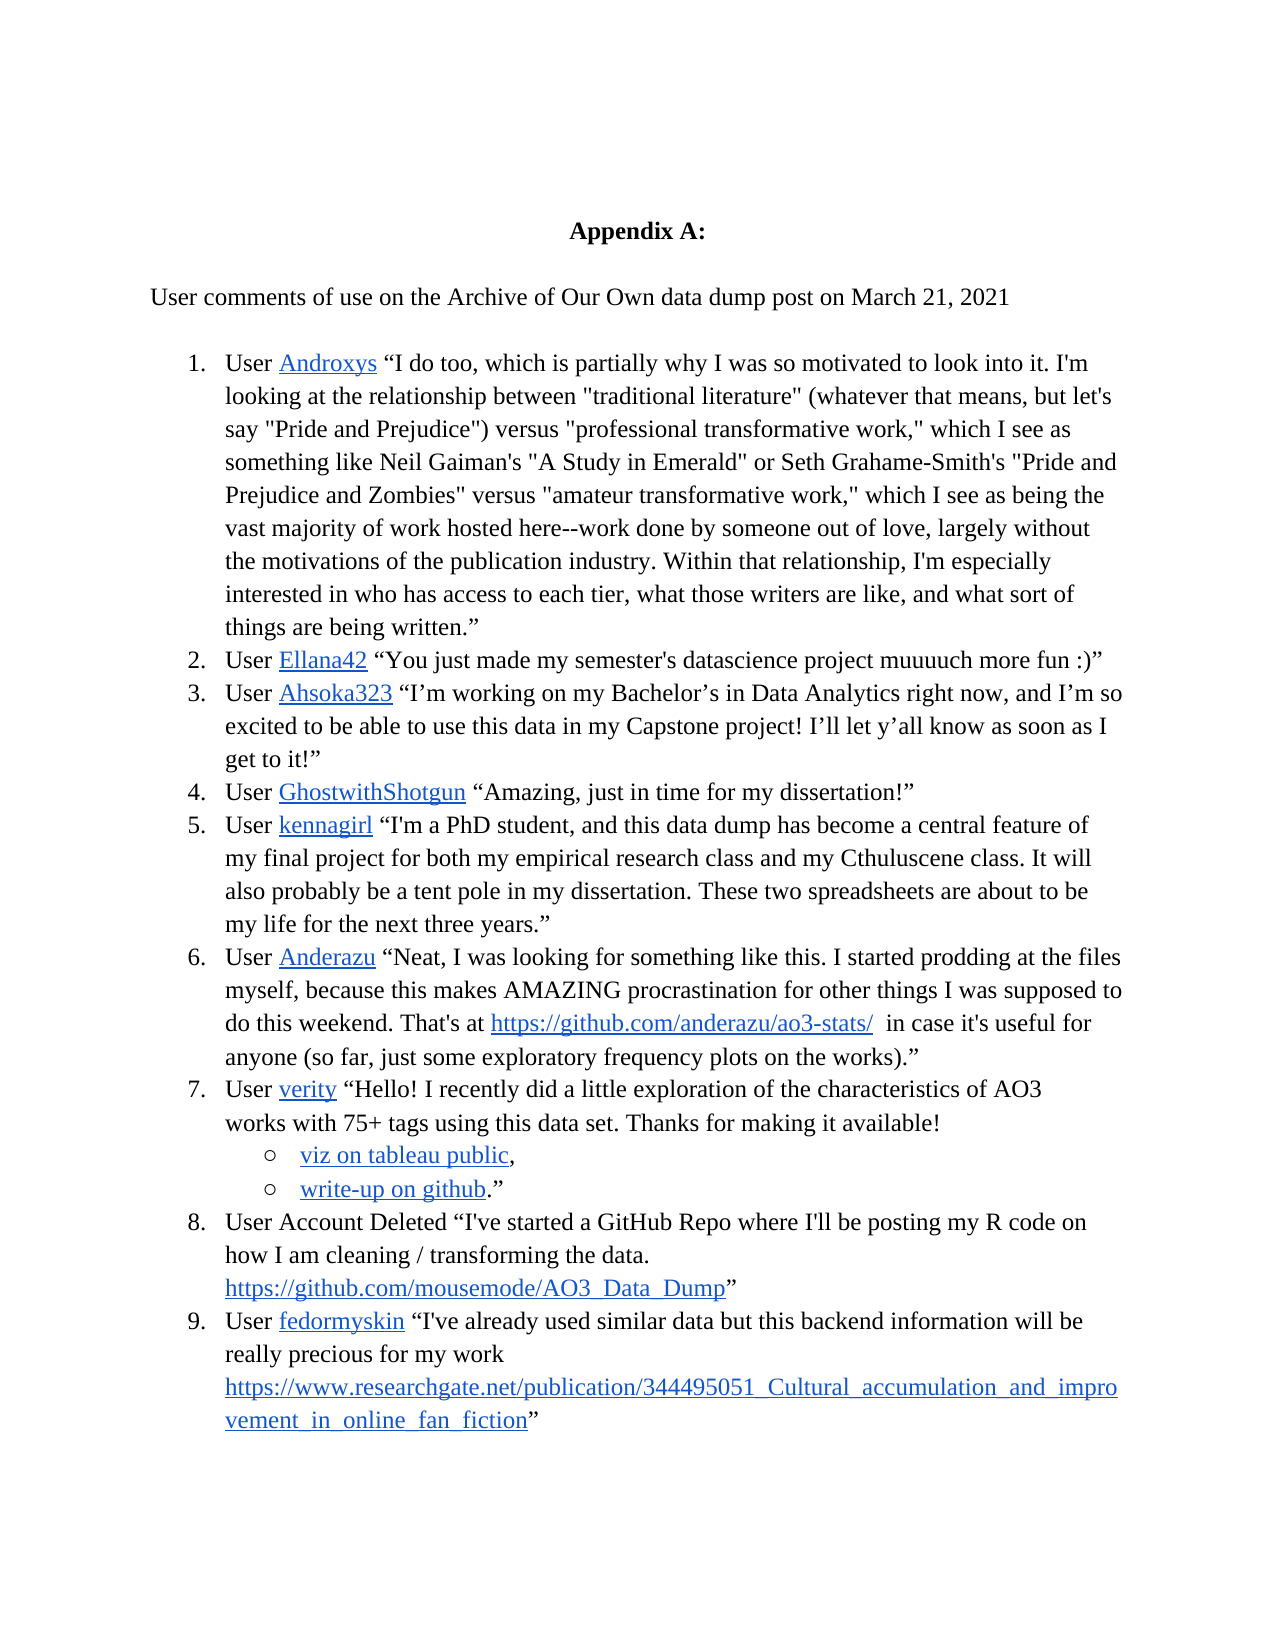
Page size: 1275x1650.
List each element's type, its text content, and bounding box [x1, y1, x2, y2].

list User fedormyskin “I've already used similar data but this backend information will be really precious for my work https://www.researchgate.net/publication/344495051_Cultural_accumulation_and_improvement_in_online_fan_fiction” [187, 1306, 1125, 1433]
list write-up on github.” [262, 1174, 1062, 1202]
list User Ahsoka323 “I’m working on my Bachelor’s in Data Analytics right now, and I’m so excited to be able to use this data in my Capstone project! I’ll let y’all know as soon as I get to it!” [187, 678, 1125, 773]
list viz on tableau public, [262, 1141, 1062, 1169]
list User kennagirl “I'm a PhD student, and this data dump has become a central feature of my final project for both my empirical research class and my Cthuluscene class. It will also probably be a tent pole in my dissertation. These two spreadsheets are about to be my life for the next three years.” [187, 810, 1125, 938]
list User Account Deleted “I've started a GitHub Repo where I'll be posting my R code on how I am cleaning / transforming the data. https://github.com/mousemode/AO3_Data_Dump” [187, 1207, 1125, 1301]
list User Anderazu “Neat, I was looking for something like this. I started prodding at the files myself, because this makes AMAZING procrastination for other things I was supposed to do this weekend. That's at https://github.com/anderazu/ao3-stats/ in case it's useful for anyone (so far, just some exploratory frequency plots on the works).” [187, 942, 1125, 1070]
list User GhostwithShotgun “Amazing, just in time for my dissertation!” [187, 777, 1125, 806]
text User comments of use on the Archive of Our Own data dump post on March 21, 2021 [150, 282, 1125, 311]
text Appendix A: [150, 216, 1125, 245]
list User verity “Hello! I recently did a little exploration of the characteristics of AO3 works with 75+ tags using this data set. Thanks for making it available! [187, 1074, 1062, 1136]
list User Ellana42 “You just made my semester's datascience project muuuuch more fun :)” [187, 645, 1125, 674]
list User Androxys “I do too, which is partially why I was so motivated to look into it. I'm looking at the relationship between "traditional literature" (whatever that means, but let's say "Pride and Prejudice") versus "professional transformative work," which I see as something like Neil Gaiman's "A Study in Emerald" or Seth Grahame-Smith's "Pride and Prejudice and Zombies" versus "amateur transformative work," which I see as being the vast majority of work hosted here--work done by someone out of love, largely without the motivations of the publication industry. Within that relationship, I'm especially interested in who has access to each tier, what those writers are like, and what sort of things are being written.” [187, 348, 1125, 641]
